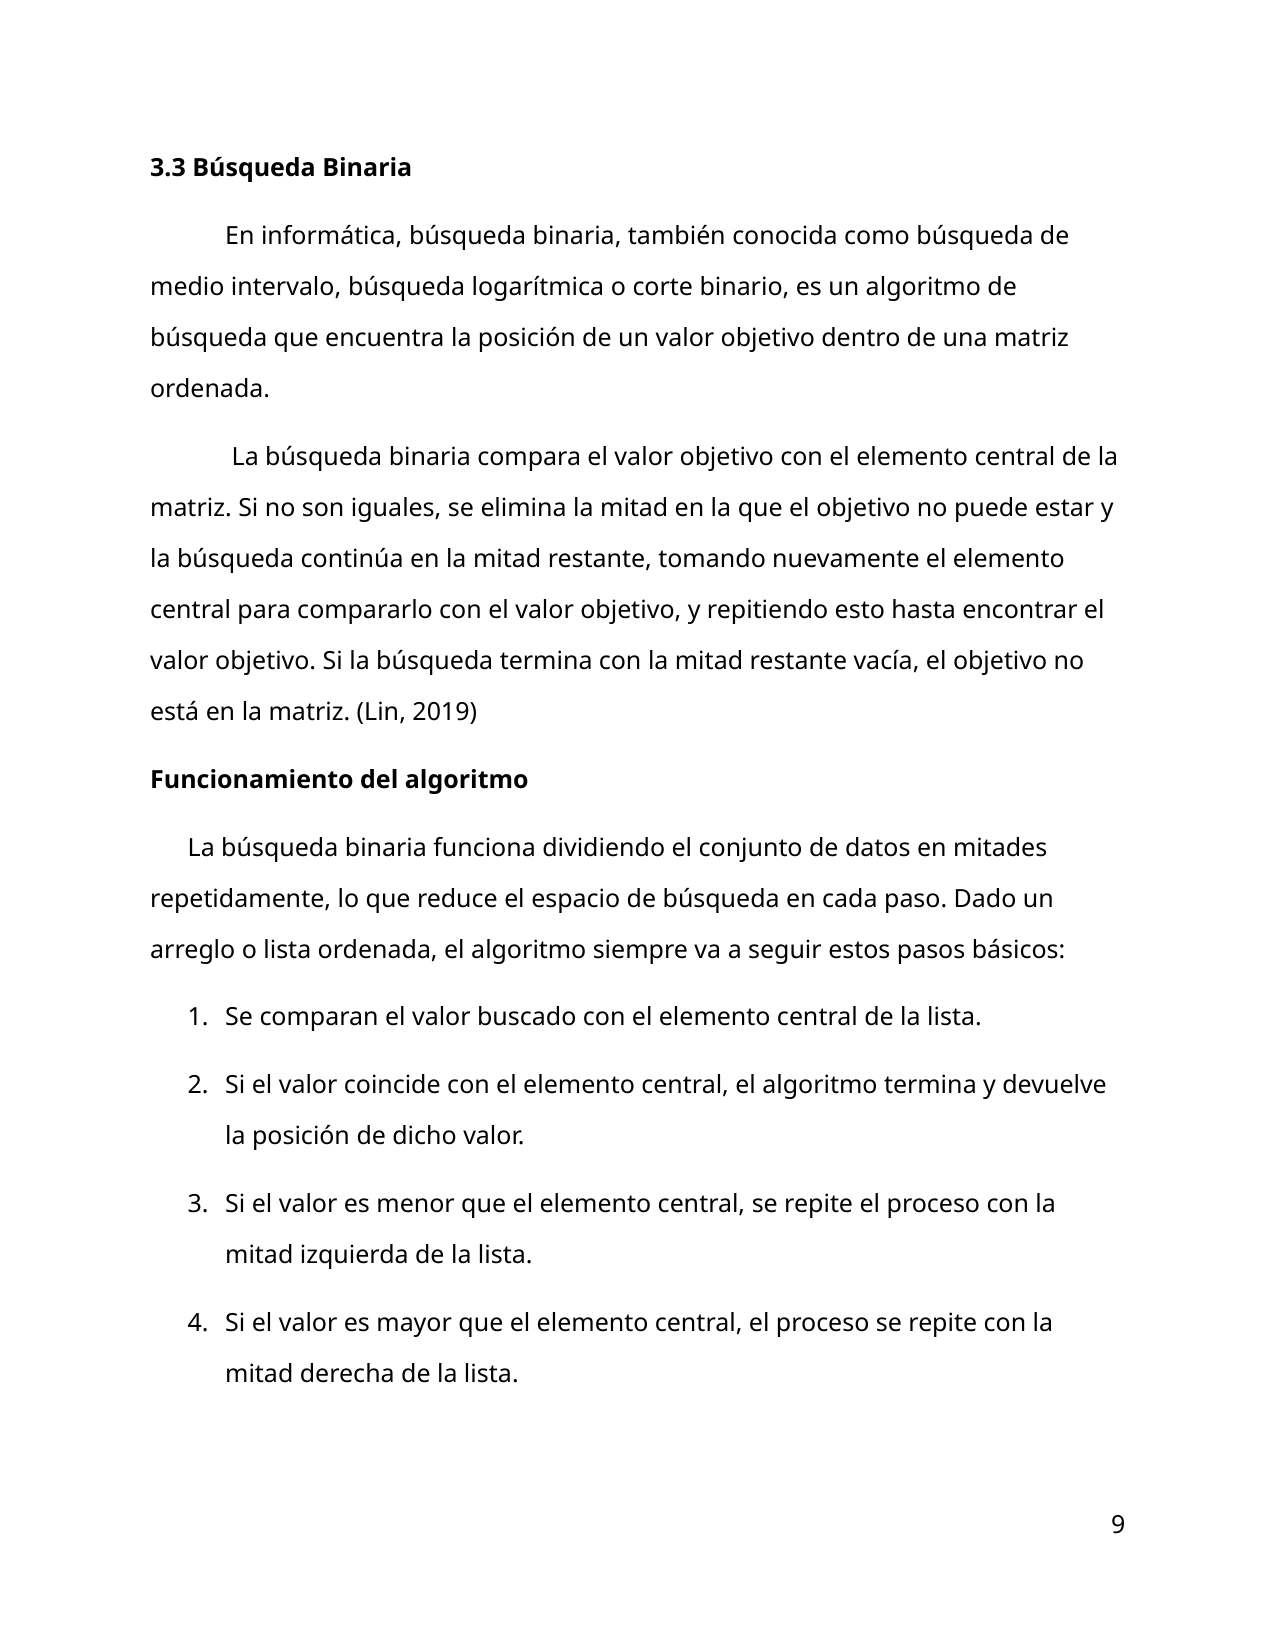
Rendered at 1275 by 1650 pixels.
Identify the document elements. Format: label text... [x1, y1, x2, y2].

text En informática, búsqueda binaria, también conocida como búsqueda de medio intervalo, búsqueda logarítmica o corte binario, es un algoritmo de búsqueda que encuentra la posición de un valor objetivo dentro de una matriz ordenada. [150, 218, 1125, 405]
text La búsqueda binaria funciona dividiendo el conjunto de datos en mitades repetidamente, lo que reduce el espacio de búsqueda en cada paso. Dado un arreglo o lista ordenada, el algoritmo siempre va a seguir estos pasos básicos: [150, 829, 1125, 965]
subtitle Funcionamiento del algoritmo [150, 761, 1125, 796]
list Si el valor coincide con el elemento central, el algoritmo termina y devuelve la posición de dicho valor. [187, 1067, 1125, 1152]
list Si el valor es mayor que el elemento central, el proceso se repite con la mitad derecha de la lista. [187, 1304, 1125, 1389]
text La búsqueda binaria compara el valor objetivo con el elemento central de la matriz. Si no son iguales, se elimina la mitad en la que el objetivo no puede estar y la búsqueda continúa en la mitad restante, tomando nuevamente el elemento central para compararlo con el valor objetivo, y repitiendo esto hasta encontrar el valor objetivo. Si la búsqueda termina con la mitad restante vacía, el objetivo no está en la matriz. (Lin, 2019) [150, 438, 1125, 728]
subtitle 3.3 Búsqueda Binaria [150, 150, 1125, 184]
list Si el valor es menor que el elemento central, se repite el proceso con la mitad izquierda de la lista. [187, 1185, 1125, 1271]
list Se comparan el valor buscado con el elemento central de la lista. [187, 999, 1125, 1033]
